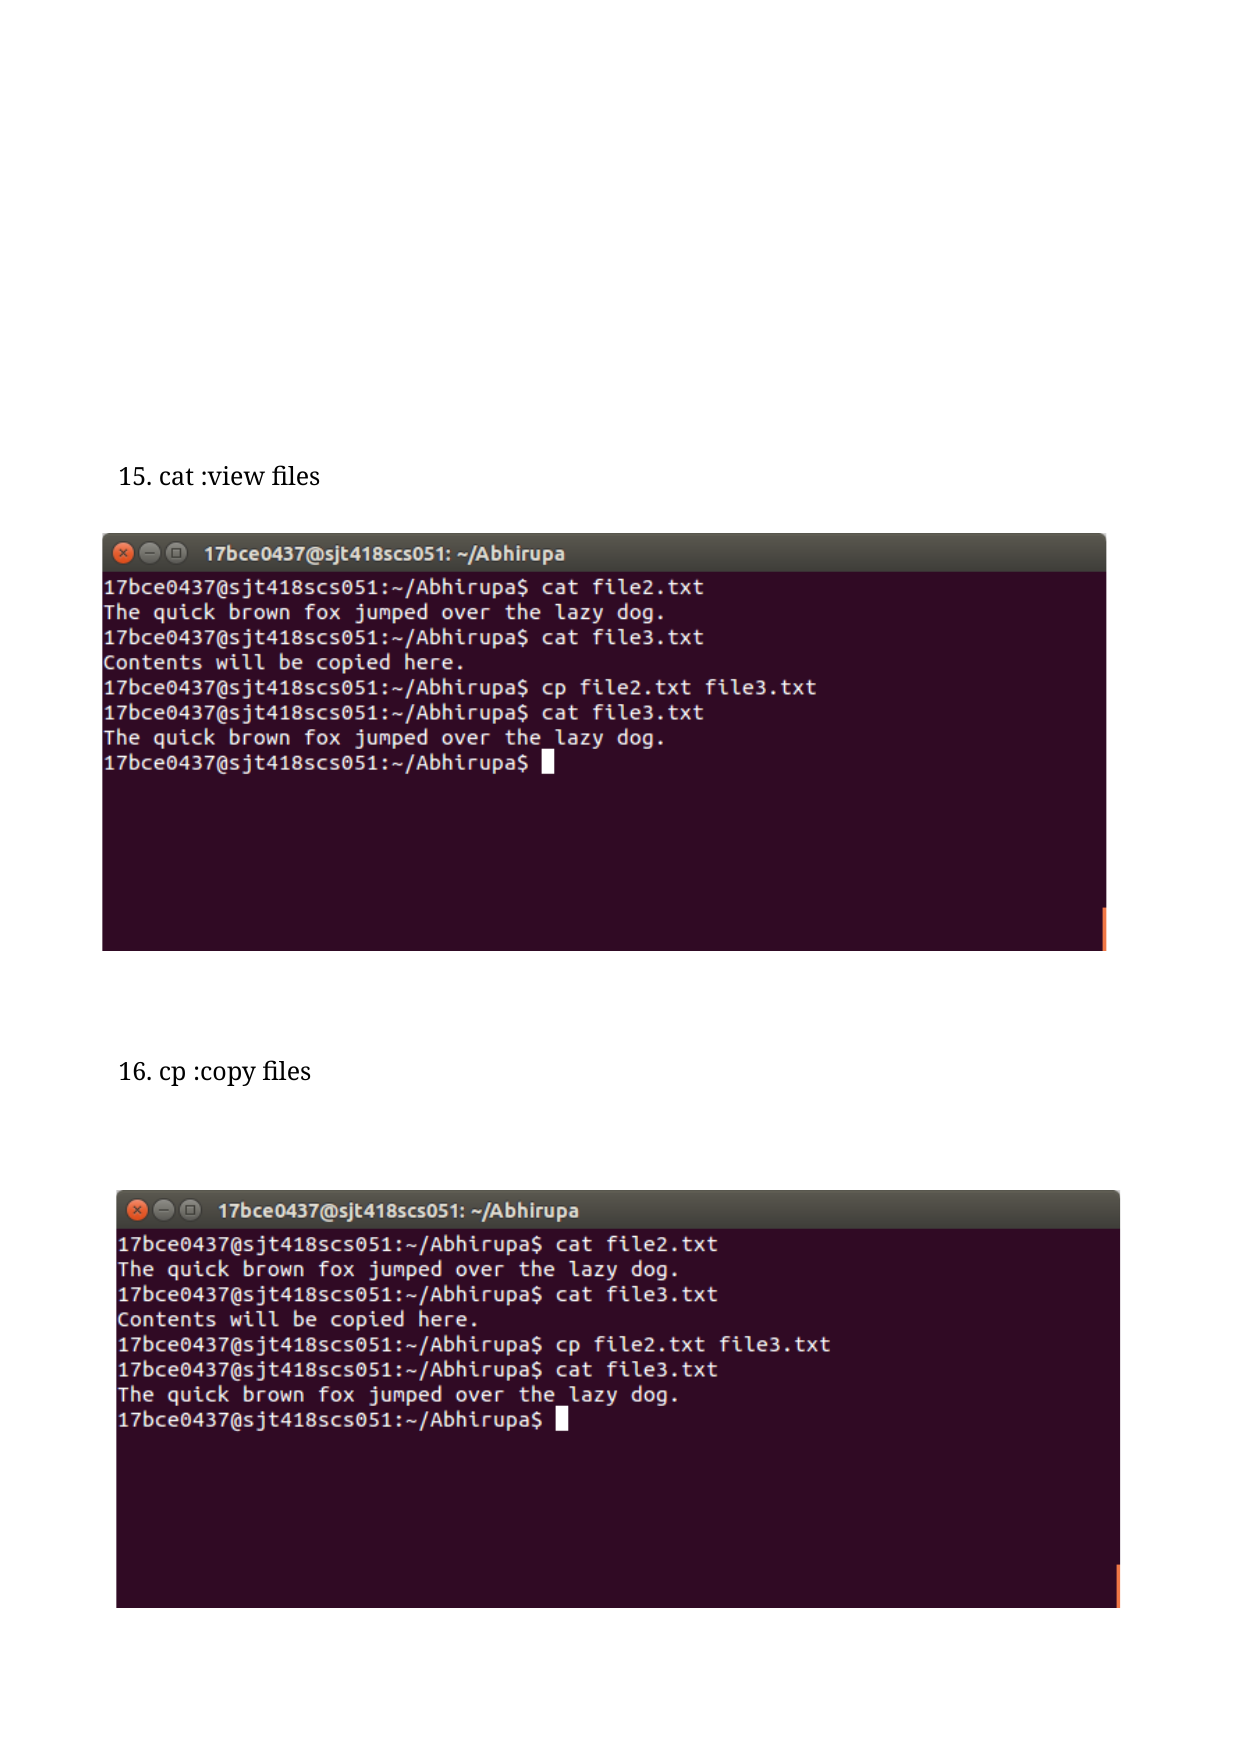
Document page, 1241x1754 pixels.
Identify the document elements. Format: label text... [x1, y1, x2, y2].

picture [116, 1190, 1121, 1608]
picture [102, 533, 1107, 951]
text 16. cp :copy files [118, 1053, 1122, 1087]
text 15. cat :view files [118, 459, 1122, 493]
